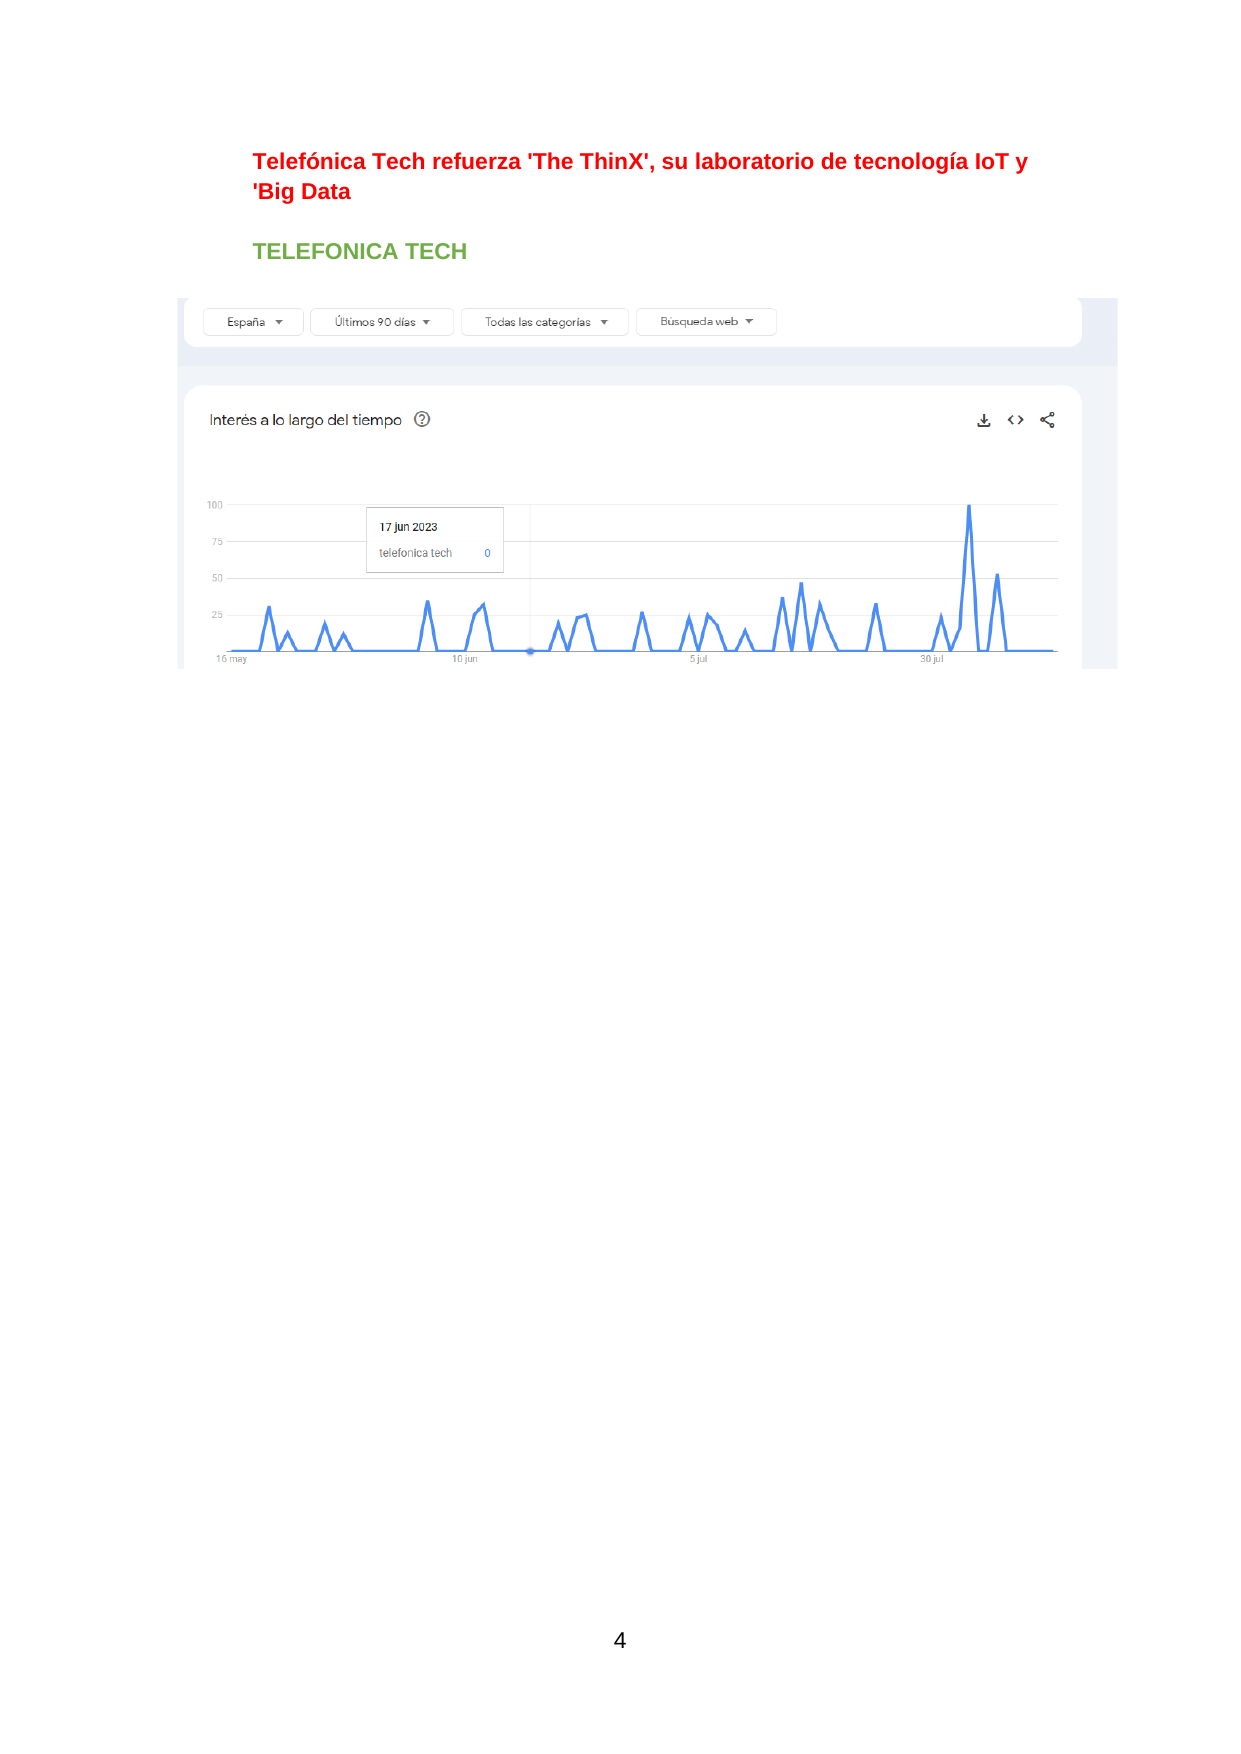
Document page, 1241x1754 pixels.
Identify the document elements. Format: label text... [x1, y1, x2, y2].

list TELEFONICA TECH [252, 238, 1063, 264]
picture [177, 298, 1118, 669]
list Telefónica Tech refuerza 'The ThinX', su laboratorio de tecnología IoT y 'Big Data [252, 148, 1063, 204]
